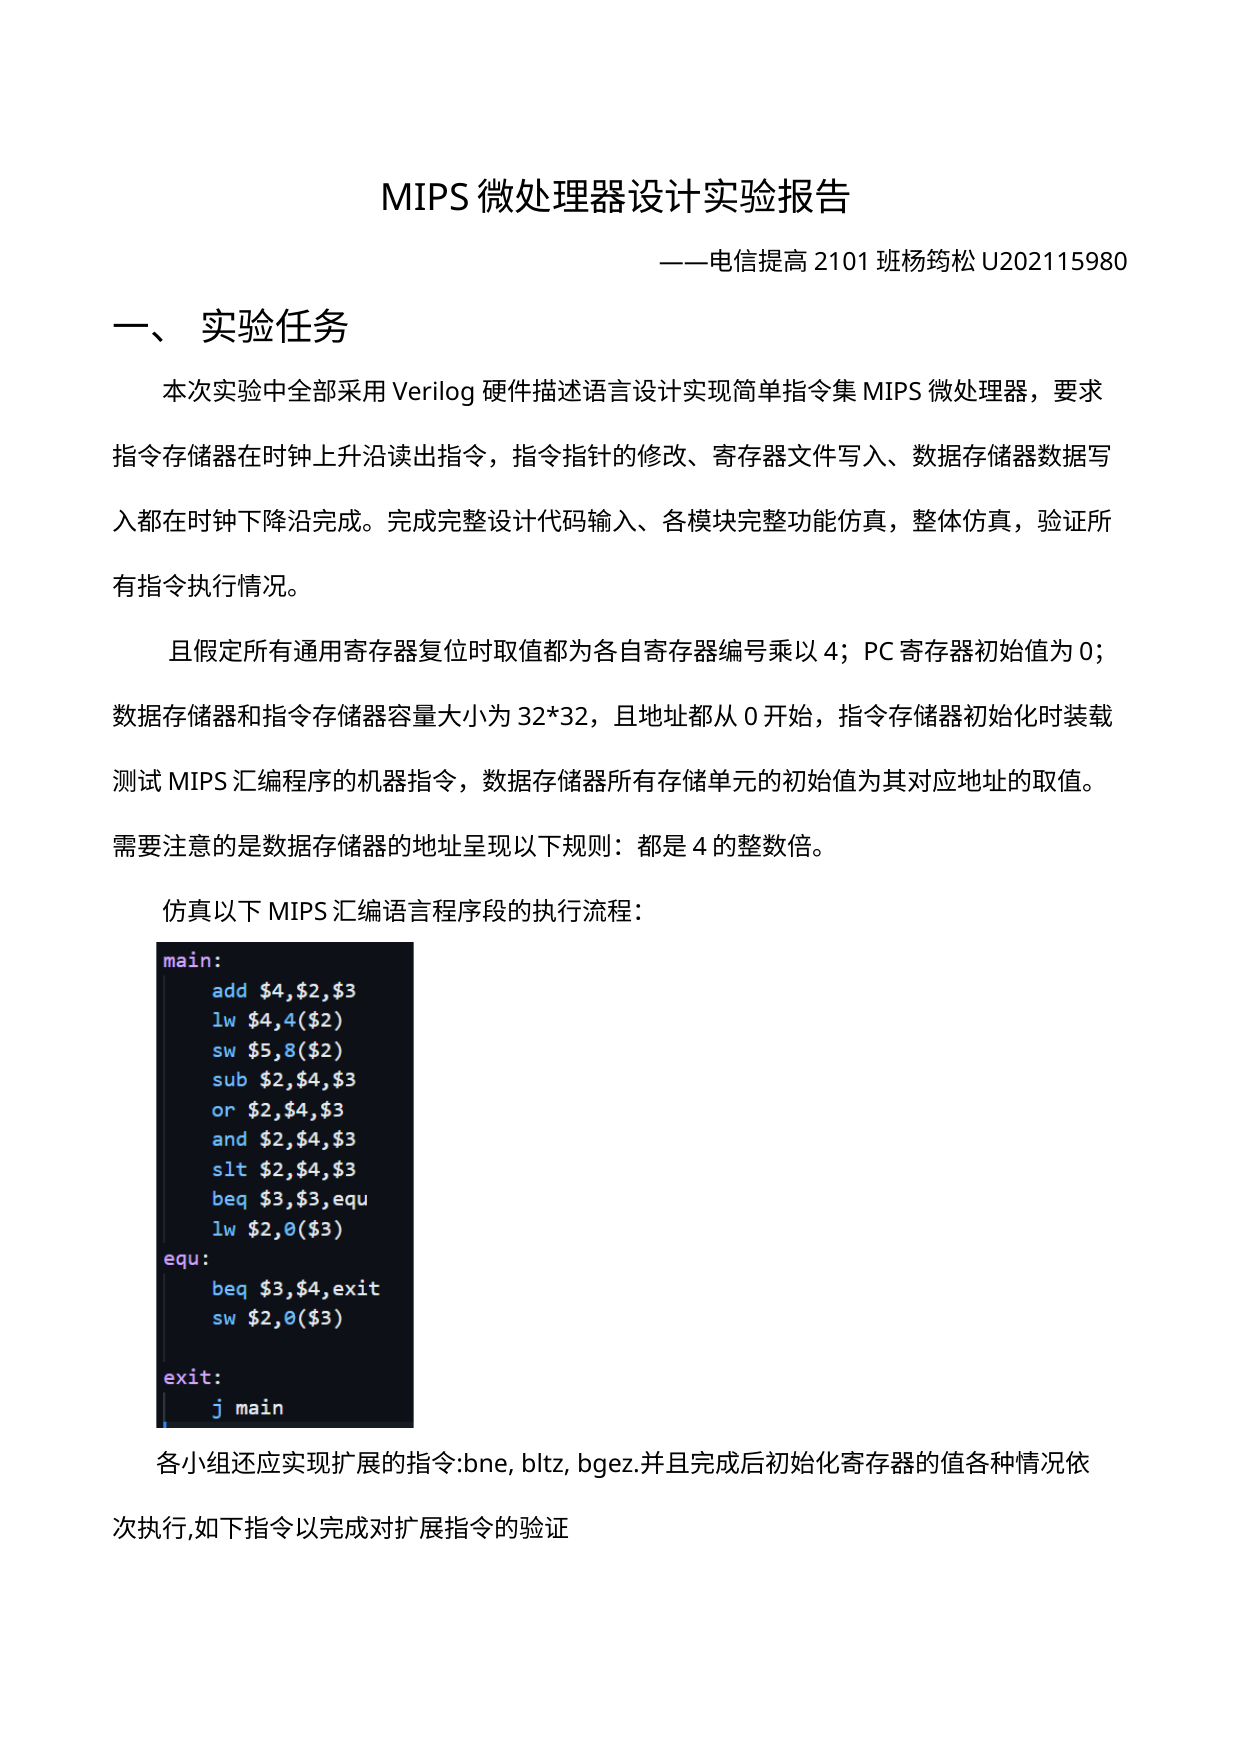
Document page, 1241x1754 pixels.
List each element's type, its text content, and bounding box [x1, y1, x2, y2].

text ——电信提高2101班杨筠松U202115980 [112, 227, 1128, 292]
text 仿真以下MIPS汇编语言程序段的执行流程： [112, 877, 1128, 942]
text 各小组还应实现扩展的指令:bne, bltz, bgez.并且完成后初始化寄存器的值各种情况依次执行,如下指令以完成对扩展指令的验证 [112, 1429, 1090, 1559]
picture [156, 942, 414, 1428]
text 且假定所有通用寄存器复位时取值都为各自寄存器编号乘以4；PC寄存器初始值为0；数据存储器和指令存储器容量大小为32*32，且地址都从0开始，指令存储器初始化时装载测试MIPS汇编程序的机器指令，数据存储器所有存储单元的初始值为其对应地址的取值。需要注意的是数据存储器的地址呈现以下规则：都是4的整数倍。 [112, 617, 1128, 877]
text MIPS微处理器设计实验报告 [112, 162, 1128, 227]
text 本次实验中全部采用Verilog 硬件描述语言设计实现简单指令集MIPS 微处理器，要求指令存储器在时钟上升沿读出指令，指令指针的修改、寄存器文件写入、数据存储器数据写入都在时钟下降沿完成。完成完整设计代码输入、各模块完整功能仿真，整体仿真，验证所有指令执行情况。 [112, 357, 1128, 617]
list 实验任务 [112, 292, 1090, 357]
